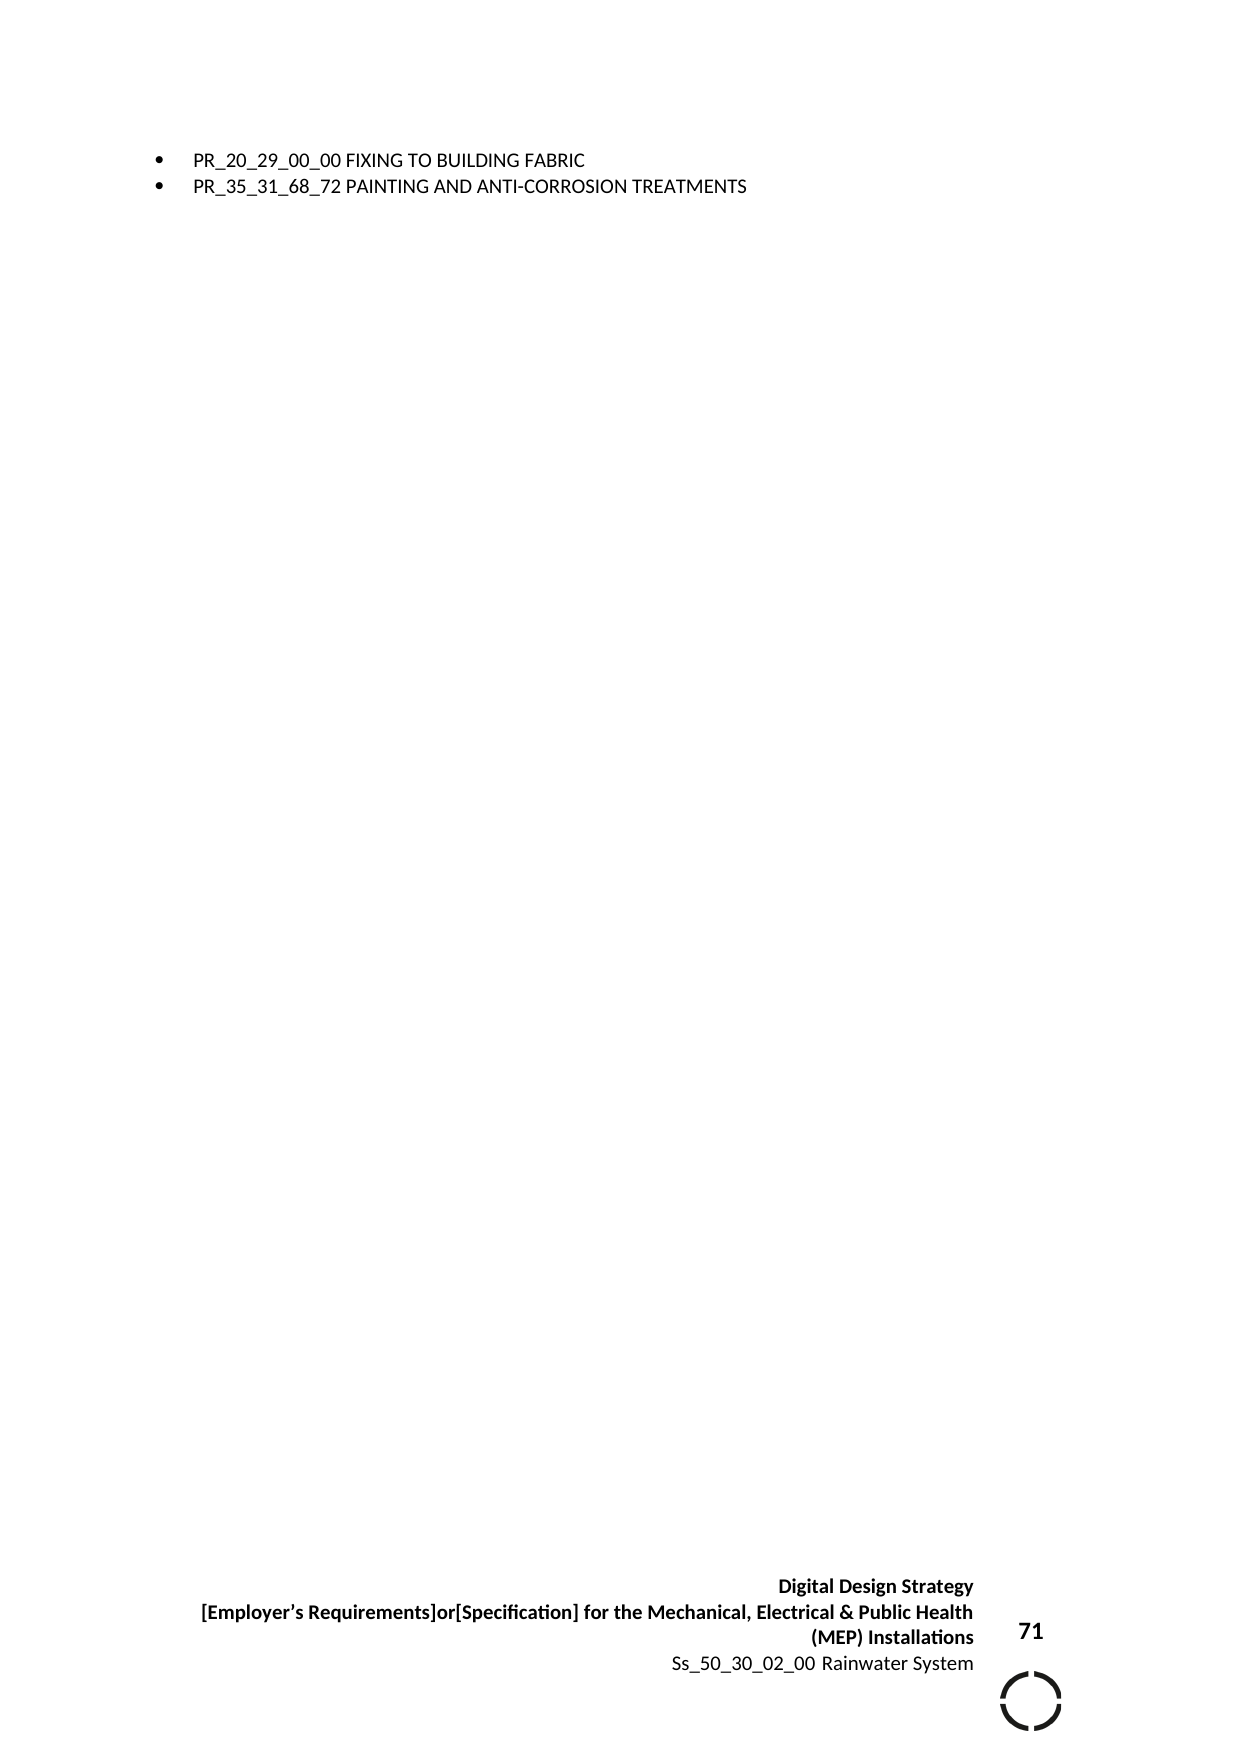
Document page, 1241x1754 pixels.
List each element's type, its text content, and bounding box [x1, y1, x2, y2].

list PR_35_31_68_72 PAINTING AND ANTI-CORROSION TREATMENTS [156, 173, 1063, 198]
list PR_20_29_00_00 FIXING TO BUILDING FABRIC [156, 148, 1063, 173]
